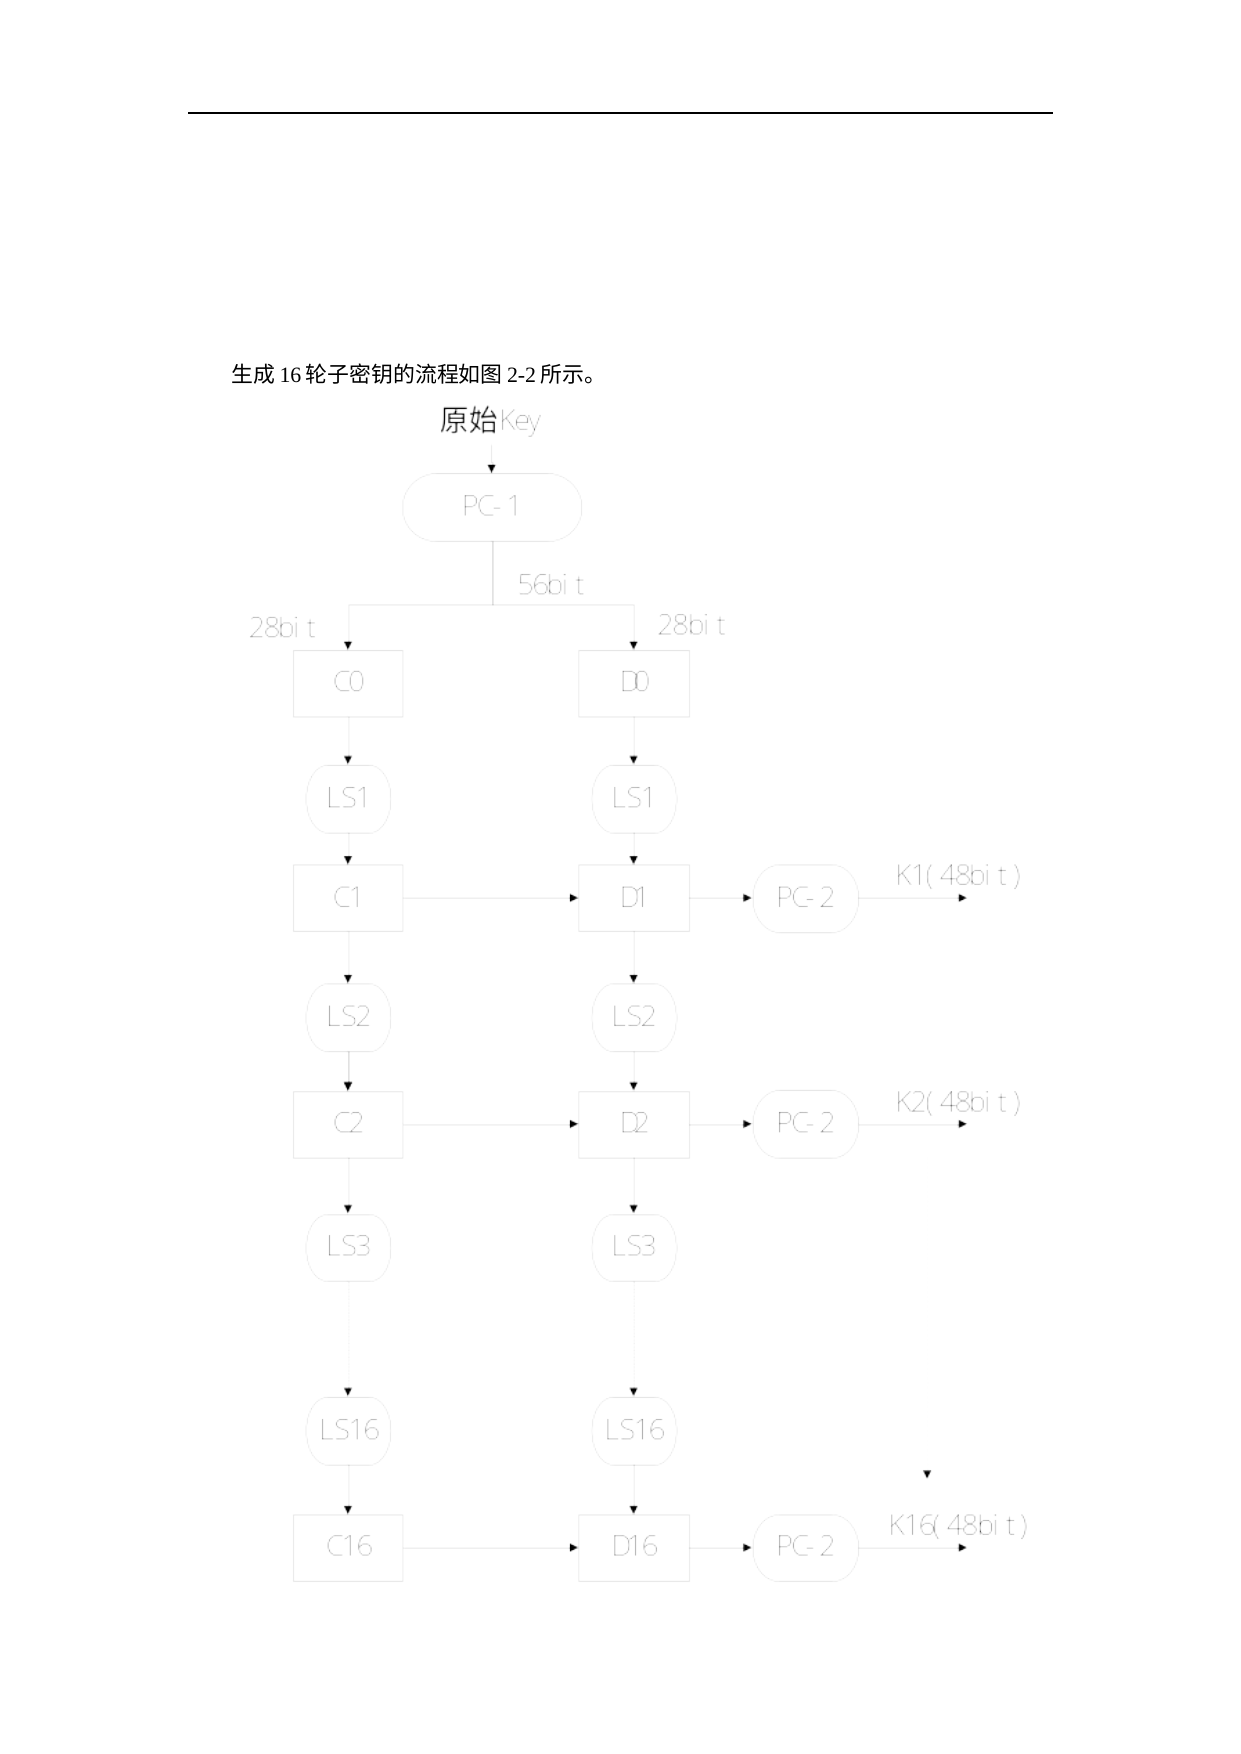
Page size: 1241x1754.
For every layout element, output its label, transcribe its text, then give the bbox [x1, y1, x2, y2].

text 图2-2 DES子密钥生成流程图 [231, 389, 1053, 1592]
text 生成16轮子密钥的流程如图2-2所示。 [187, 357, 1053, 389]
